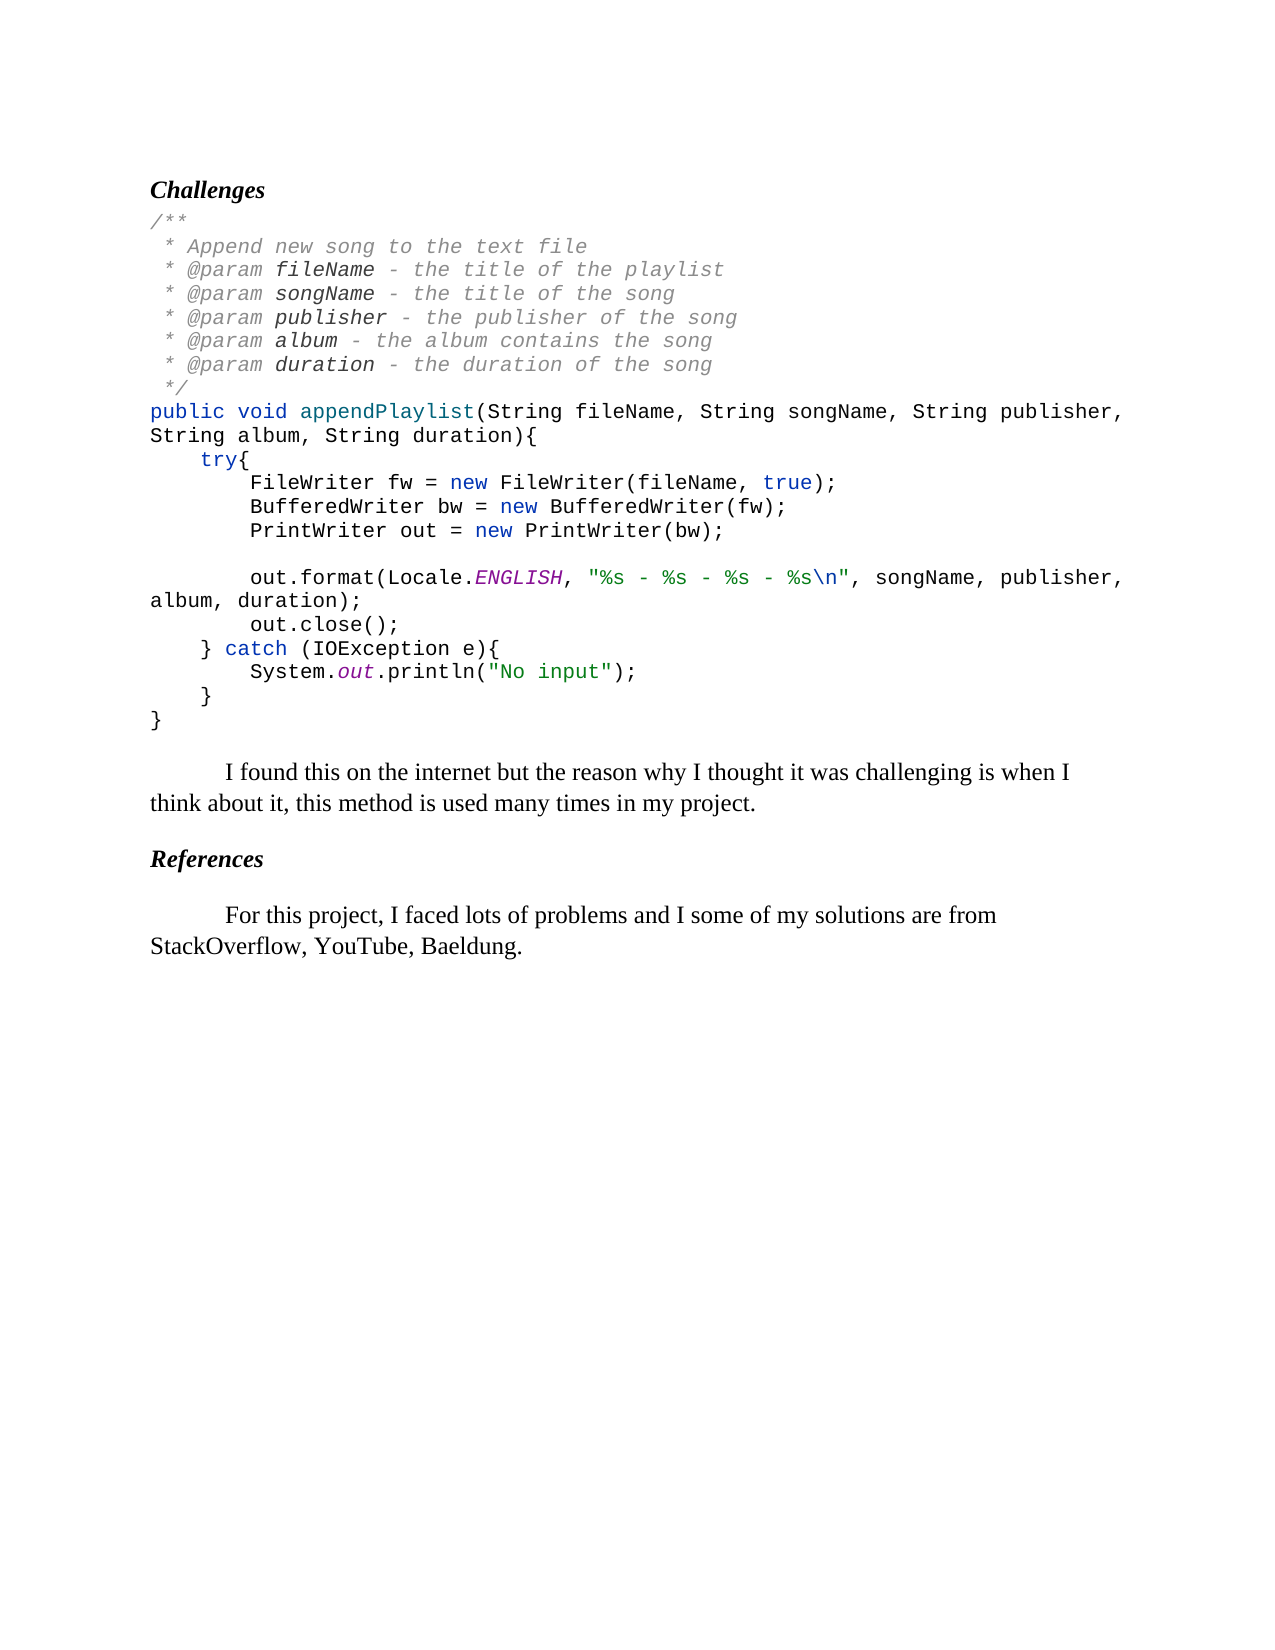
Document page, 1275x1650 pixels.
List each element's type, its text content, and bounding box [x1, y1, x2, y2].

text For this project, I faced lots of problems and I some of my solutions are from StackOverflow, YouTube, Baeldung. [150, 900, 1125, 960]
text References [150, 844, 1125, 873]
text I found this on the internet but the reason why I thought it was challenging is when I think about it, this method is used many times in my project. [150, 757, 1125, 817]
text /** * Append new song to the text file * @param fileName - the title of the playlist * @param songName - the title of the song * @param publisher - the publisher of the song * @param album - the album contains the song * @param duration - the duration of the song */ public void appendPlaylist(String fileName, String songName, String publisher, String album, String duration){ try{ FileWriter fw = new FileWriter(fileName, true); BufferedWriter bw = new BufferedWriter(fw); PrintWriter out = new PrintWriter(bw); out.format(Locale.ENGLISH, "%s - %s - %s - %s\n", songName, publisher, album, duration); out.close(); } catch (IOException e){ System.out.println("No input"); } } [150, 212, 1125, 732]
text Challenges [150, 175, 1125, 204]
